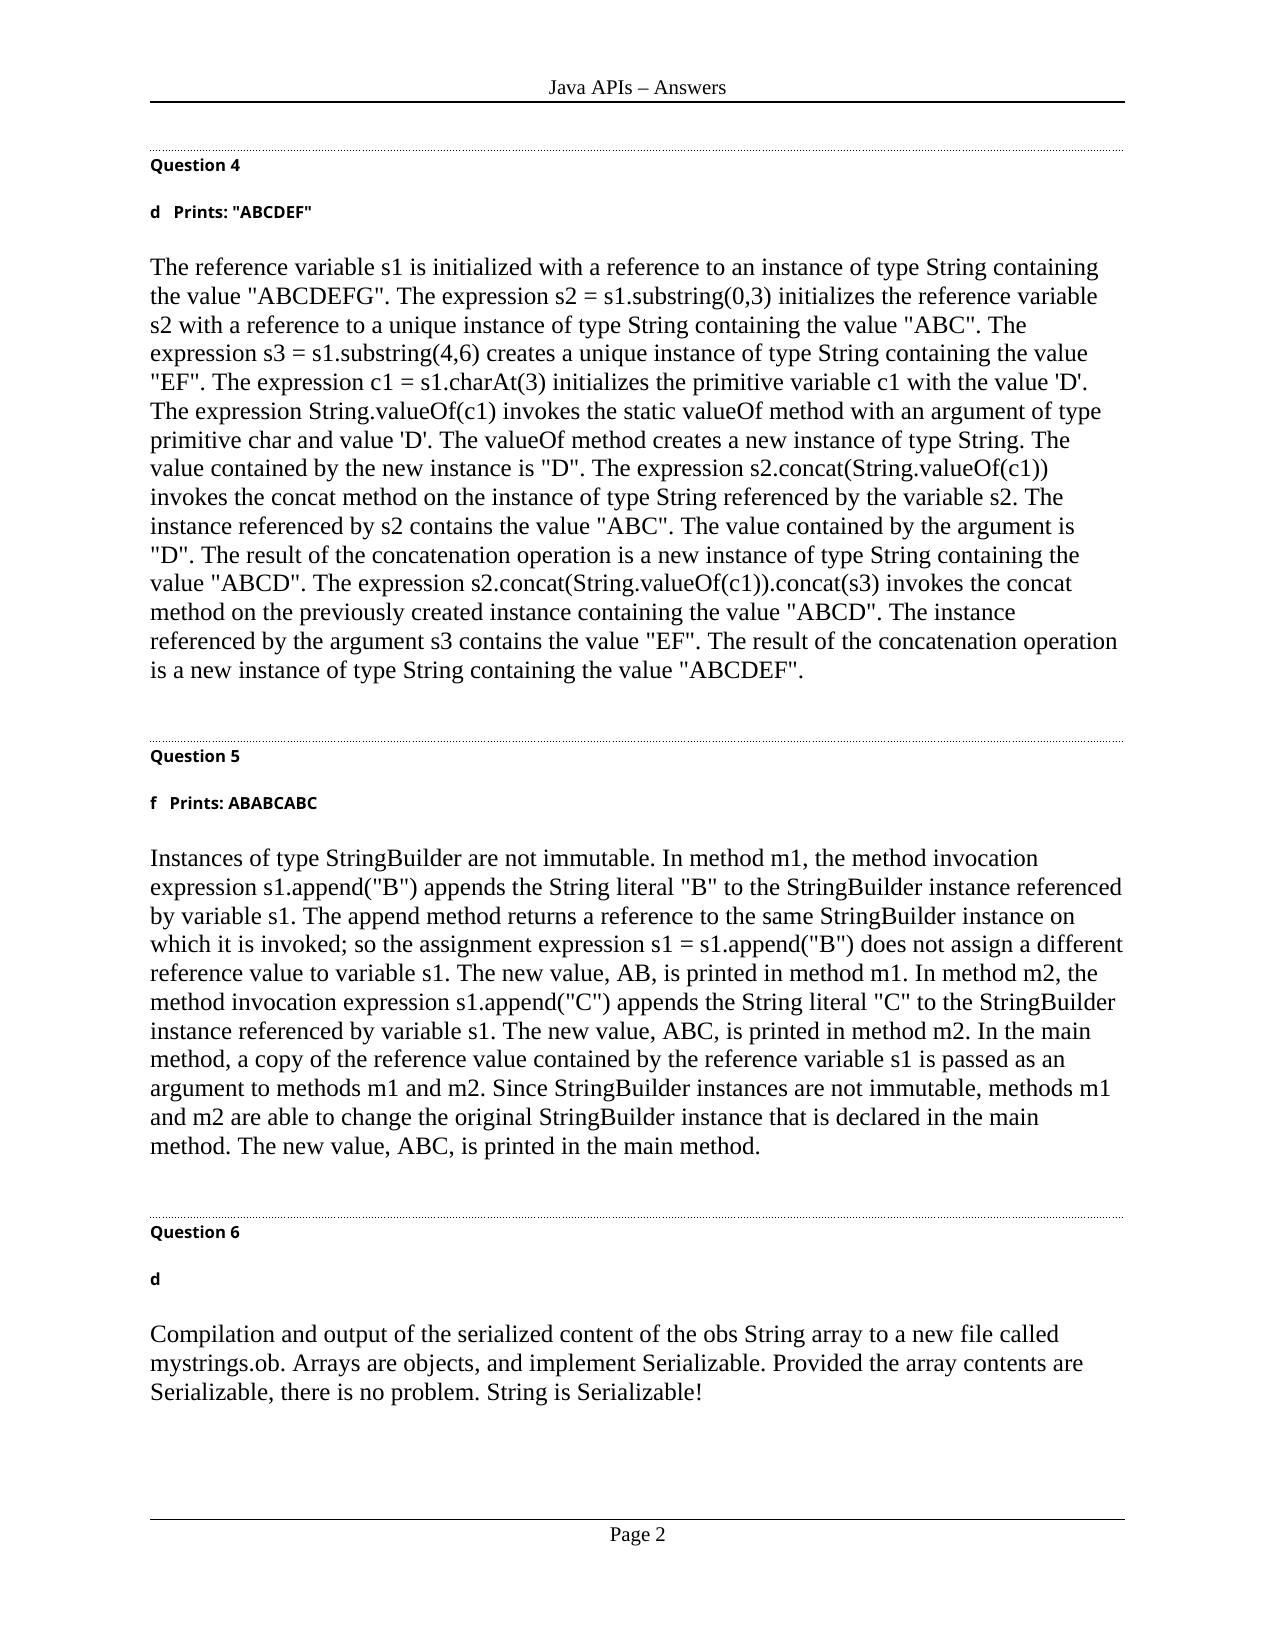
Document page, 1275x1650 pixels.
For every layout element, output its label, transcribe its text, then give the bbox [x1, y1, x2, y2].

text Compilation and output of the serialized content of the obs String array to a new file called mystrings.ob. Arrays are objects, and implement Serializable. Provided the array contents are Serializable, there is no problem. String is Serializable! [150, 1319, 1125, 1406]
text f Prints: ABABCABC [150, 792, 1125, 814]
text Instances of type StringBuilder are not immutable. In method m1, the method invocation expression s1.append("B") appends the String literal "B" to the StringBuilder instance referenced by variable s1. The append method returns a reference to the same StringBuilder instance on which it is invoked; so the assignment expression s1 = s1.append("B") does not assign a different reference value to variable s1. The new value, AB, is printed in method m1. In method m2, the method invocation expression s1.append("C") appends the String literal "C" to the StringBuilder instance referenced by variable s1. The new value, ABC, is printed in method m2. In the main method, a copy of the reference value contained by the reference variable s1 is passed as an argument to methods m1 and m2. Since StringBuilder instances are not immutable, methods m1 and m2 are able to change the original StringBuilder instance that is declared in the main method. The new value, ABC, is printed in the main method. [150, 843, 1125, 1159]
text The reference variable s1 is initialized with a reference to an instance of type String containing the value "ABCDEFG". The expression s2 = s1.substring(0,3) initializes the reference variable s2 with a reference to a unique instance of type String containing the value "ABC". The expression s3 = s1.substring(4,6) creates a unique instance of type String containing the value "EF". The expression c1 = s1.charAt(3) initializes the primitive variable c1 with the value 'D'. The expression String.valueOf(c1) invokes the static valueOf method with an argument of type primitive char and value 'D'. The valueOf method creates a new instance of type String. The value contained by the new instance is "D". The expression s2.concat(String.valueOf(c1)) invokes the concat method on the instance of type String referenced by the variable s2. The instance referenced by s2 contains the value "ABC". The value contained by the argument is "D". The result of the concatenation operation is a new instance of type String containing the value "ABCD". The expression s2.concat(String.valueOf(c1)).concat(s3) invokes the concat method on the previously created instance containing the value "ABCD". The instance referenced by the argument s3 contains the value "EF". The result of the concatenation operation is a new instance of type String containing the value "ABCDEF". [150, 252, 1125, 683]
text d Prints: "ABCDEF" [150, 201, 1125, 223]
subtitle Question 6 [150, 1217, 1125, 1243]
text d [150, 1268, 1125, 1291]
